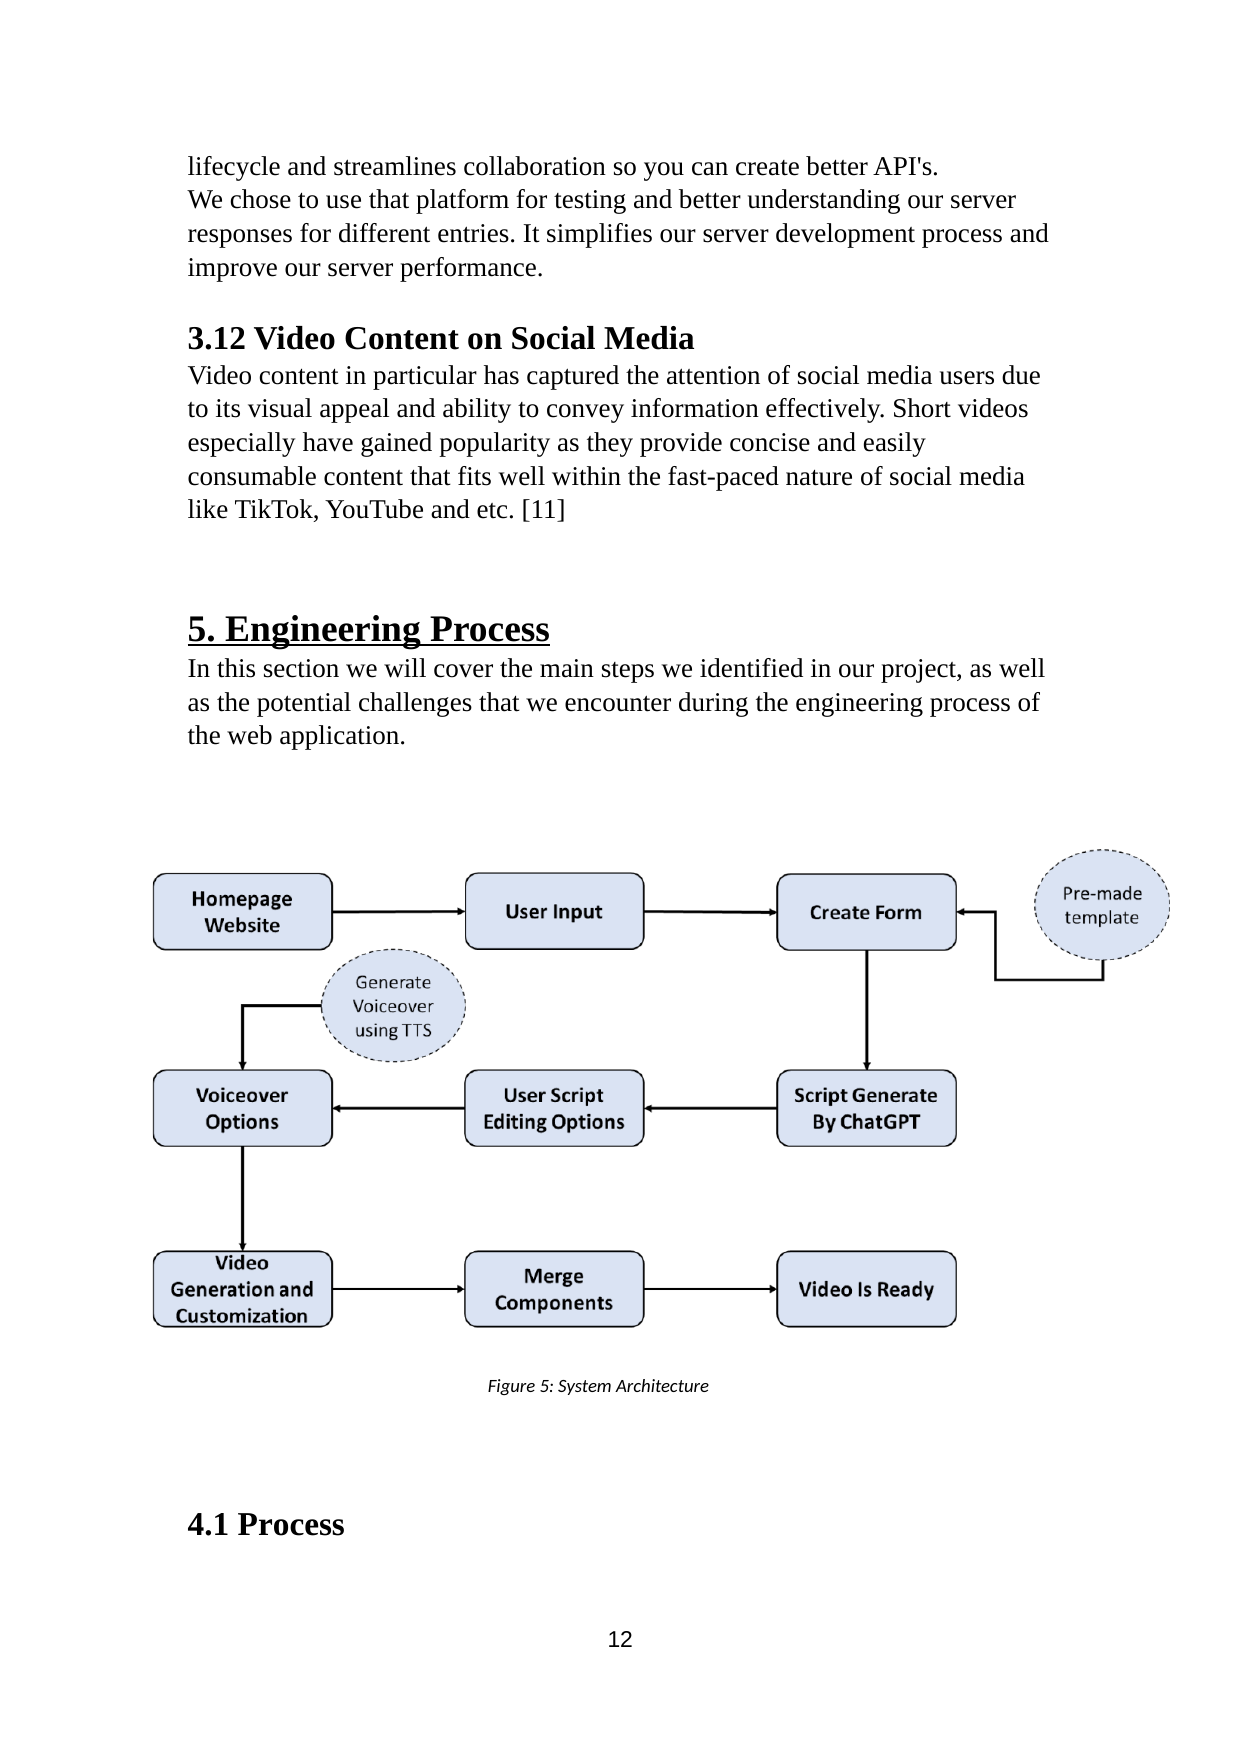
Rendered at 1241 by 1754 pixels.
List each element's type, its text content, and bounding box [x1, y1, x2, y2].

text 5. Engineering Process In this section we will cover the main steps we identified in our project, as well as the potential challenges that we encounter during the engineering process of the web application. [187, 607, 1053, 814]
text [187, 150, 1053, 524]
picture [152, 849, 1170, 1342]
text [187, 1505, 1053, 1581]
